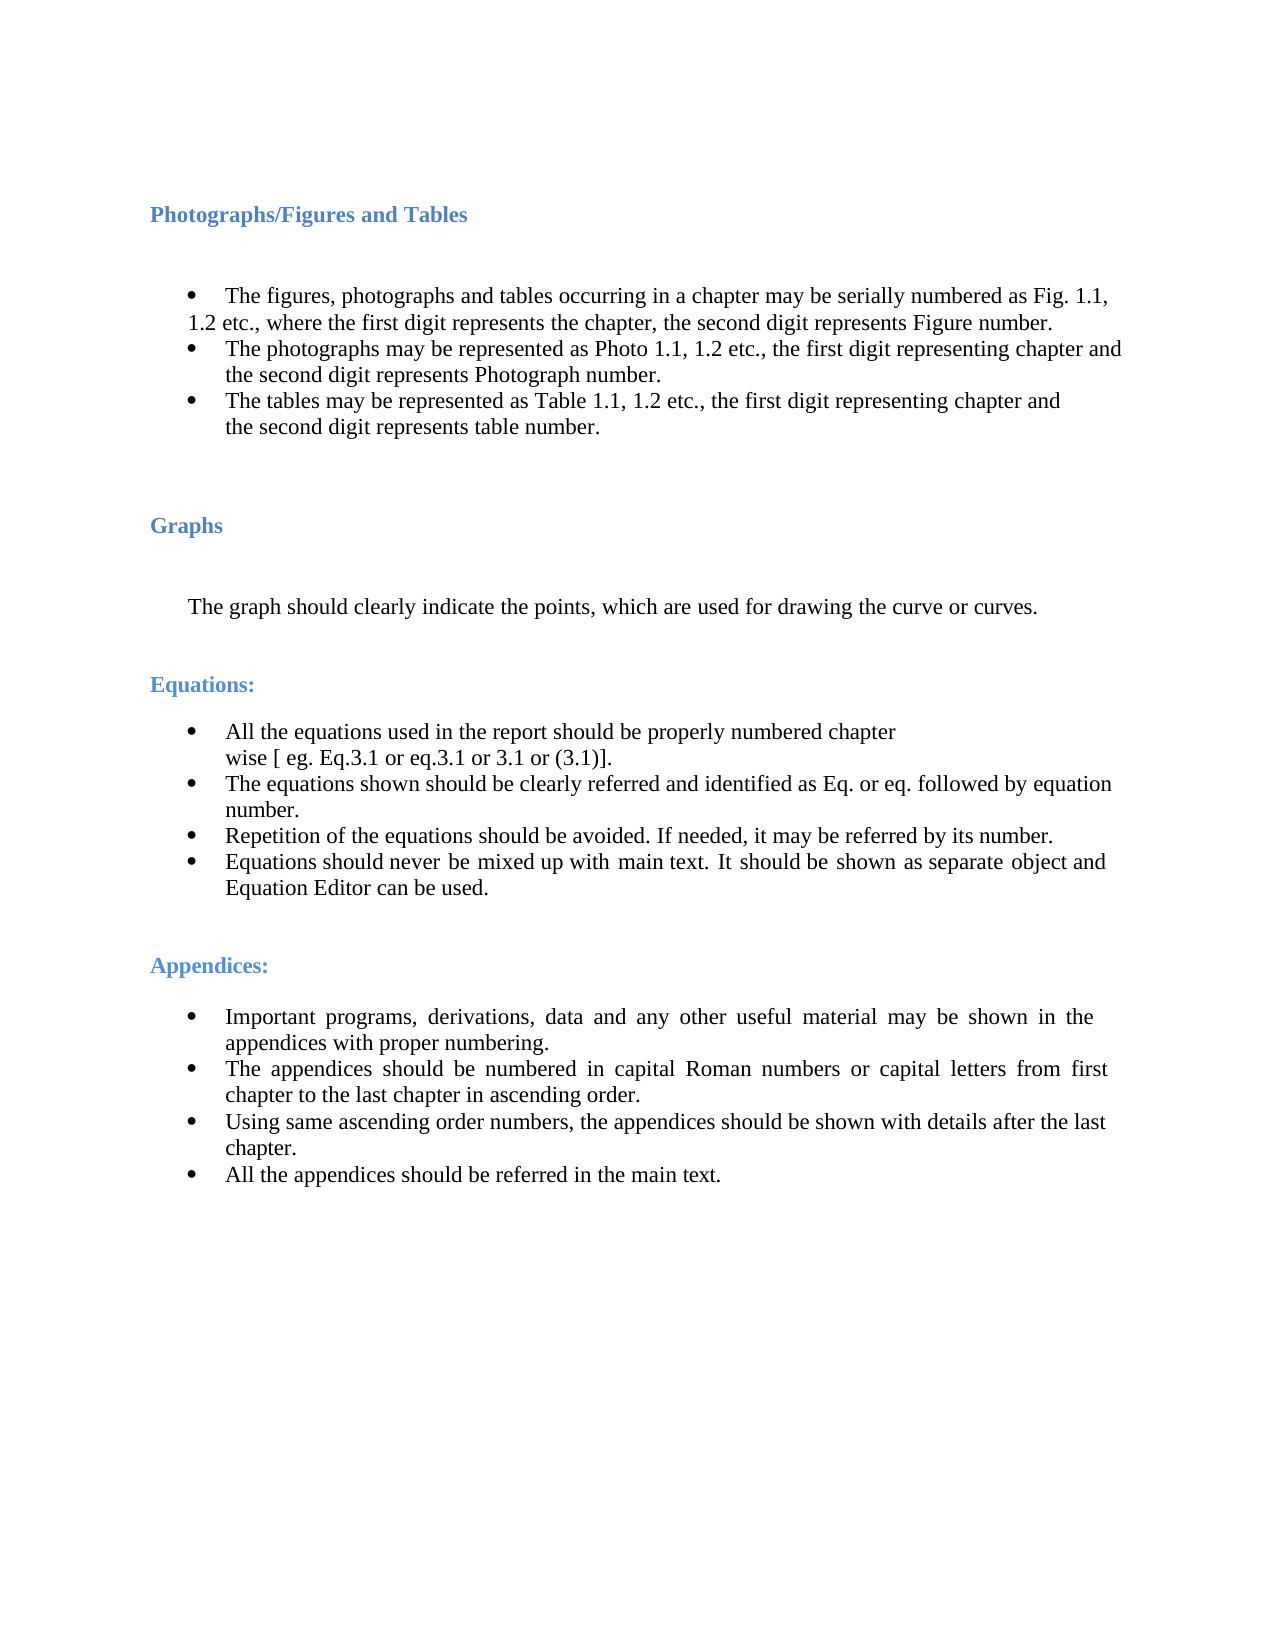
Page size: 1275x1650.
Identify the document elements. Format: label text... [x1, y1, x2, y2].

list The photographs may be represented as Photo 1.1, 1.2 etc., the first digit representing chapter and the second digit represents Photograph number. [188, 335, 1122, 387]
subtitle Graphs [150, 512, 1162, 538]
list All the appendices should be referred in the main text. [188, 1161, 1162, 1187]
list Using same ascending order numbers, the appendices should be shown with details after the last chapter. [188, 1108, 1126, 1161]
list The appendices should be numbered in capital Roman numbers or capital letters from first chapter to the last chapter in ascending order. [188, 1056, 1126, 1108]
list Repetition of the equations should be avoided. If needed, it may be referred by its number. [188, 823, 1162, 849]
list Equations should never be mixed up with main text. It should be shown as separate object and Equation Editor can be used. [188, 849, 1125, 901]
list All the equations used in the report should be properly numbered chapter wise [ eg. Eq.3.1 or eq.3.1 or 3.1 or (3.1)]. [188, 718, 943, 771]
list Important programs, derivations, data and any other useful material may be shown in the appendices with proper numbering. [188, 1003, 1125, 1056]
list The tables may be represented as Table 1.1, 1.2 etc., the first digit representing chapter and the second digit represents table number. [188, 387, 1094, 440]
subtitle Appendices: [150, 953, 1162, 979]
subtitle Equations: [150, 671, 1162, 697]
text 1.2 etc., where the first digit represents the chapter, the second digit represents Figure number. [188, 309, 1162, 335]
subtitle Photographs/Figures and Tables [150, 201, 1162, 227]
text The graph should clearly indicate the points, which are used for drawing the curve or curves. [188, 593, 1162, 620]
list The equations shown should be clearly referred and identified as Eq. or eq. followed by equation number. [188, 771, 1125, 823]
list The figures, photographs and tables occurring in a chapter may be serially numbered as Fig. 1.1, [188, 282, 1162, 309]
